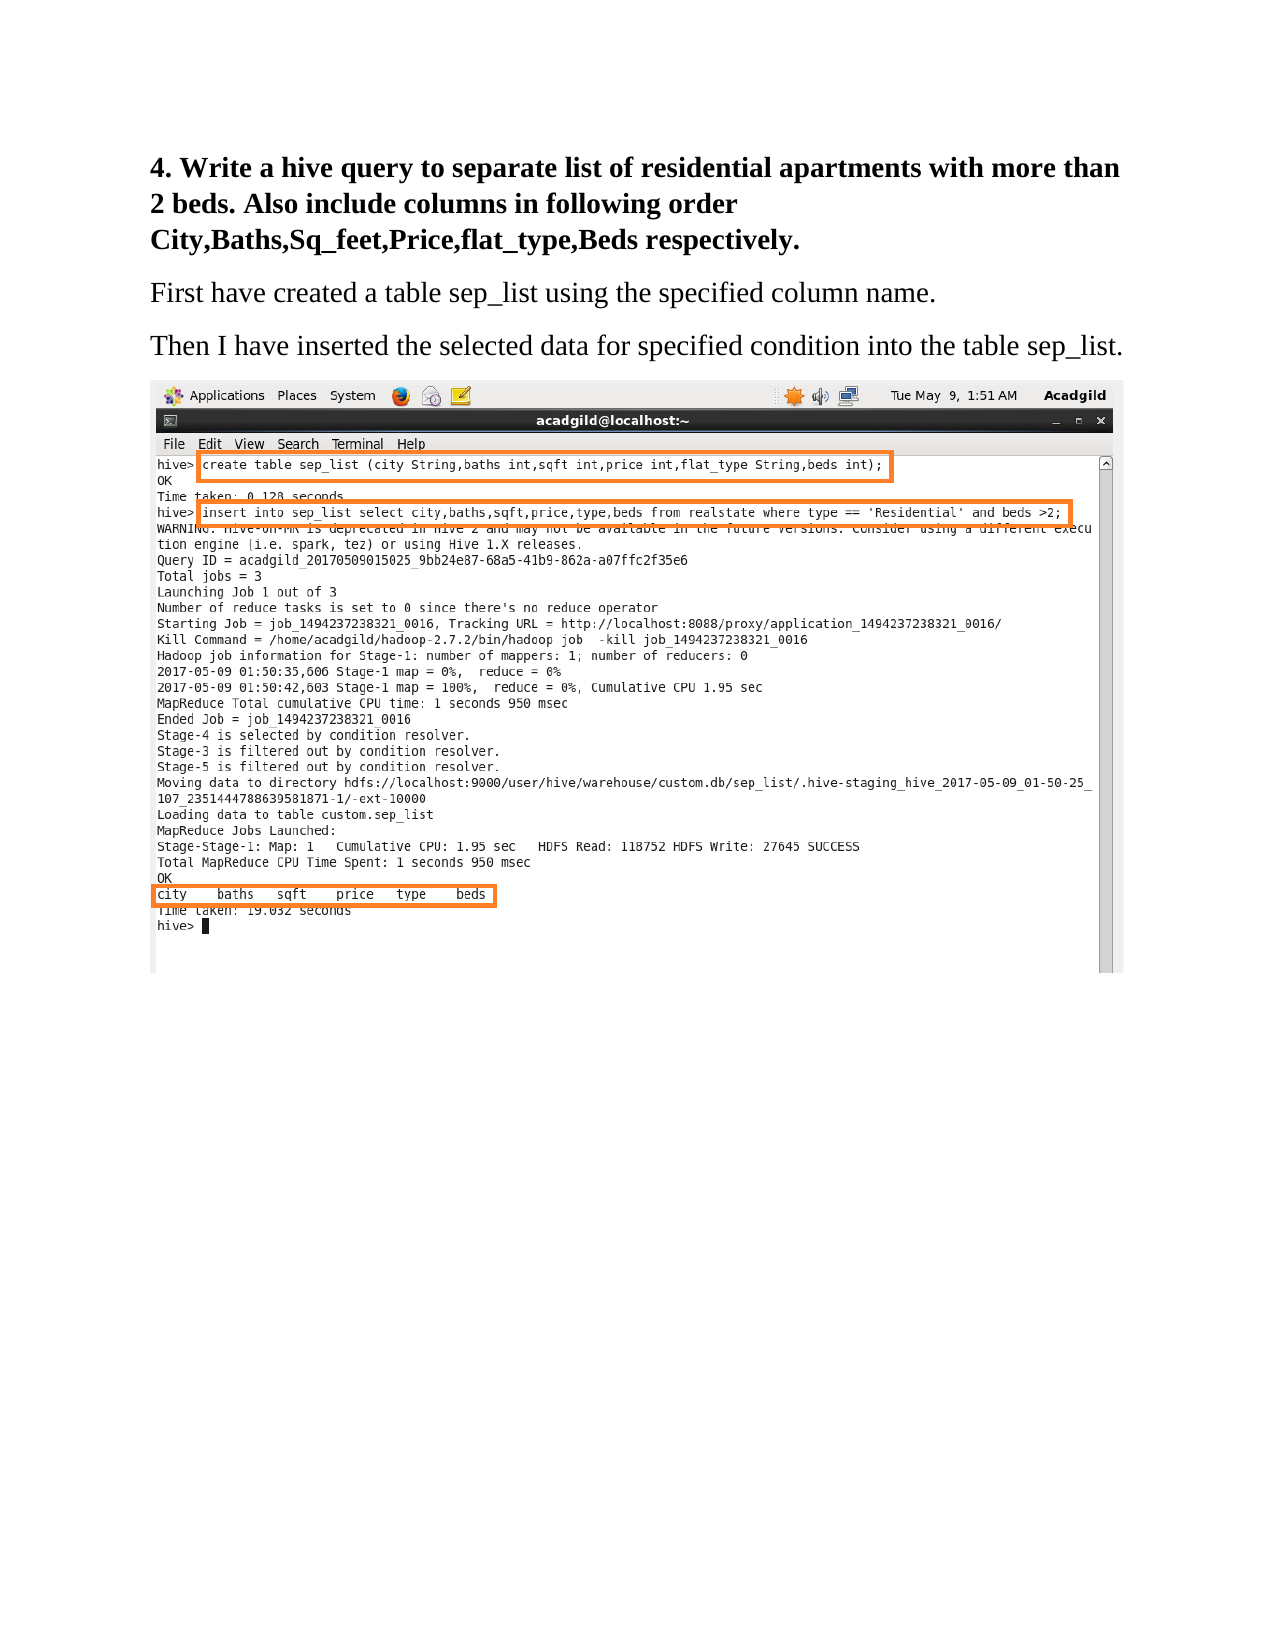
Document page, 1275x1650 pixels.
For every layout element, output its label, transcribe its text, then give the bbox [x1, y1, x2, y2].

picture [150, 380, 1124, 973]
text 4. Write a hive query to separate list of residential apartments with more than 2 beds. Also include columns in following order City,Baths,Sq_feet,Price,flat_type,Beds respectively. [150, 150, 1125, 256]
text Then I have inserted the selected data for specified condition into the table sep_list. [150, 328, 1125, 361]
text First have created a table sep_list using the specified column name. [150, 275, 1125, 309]
